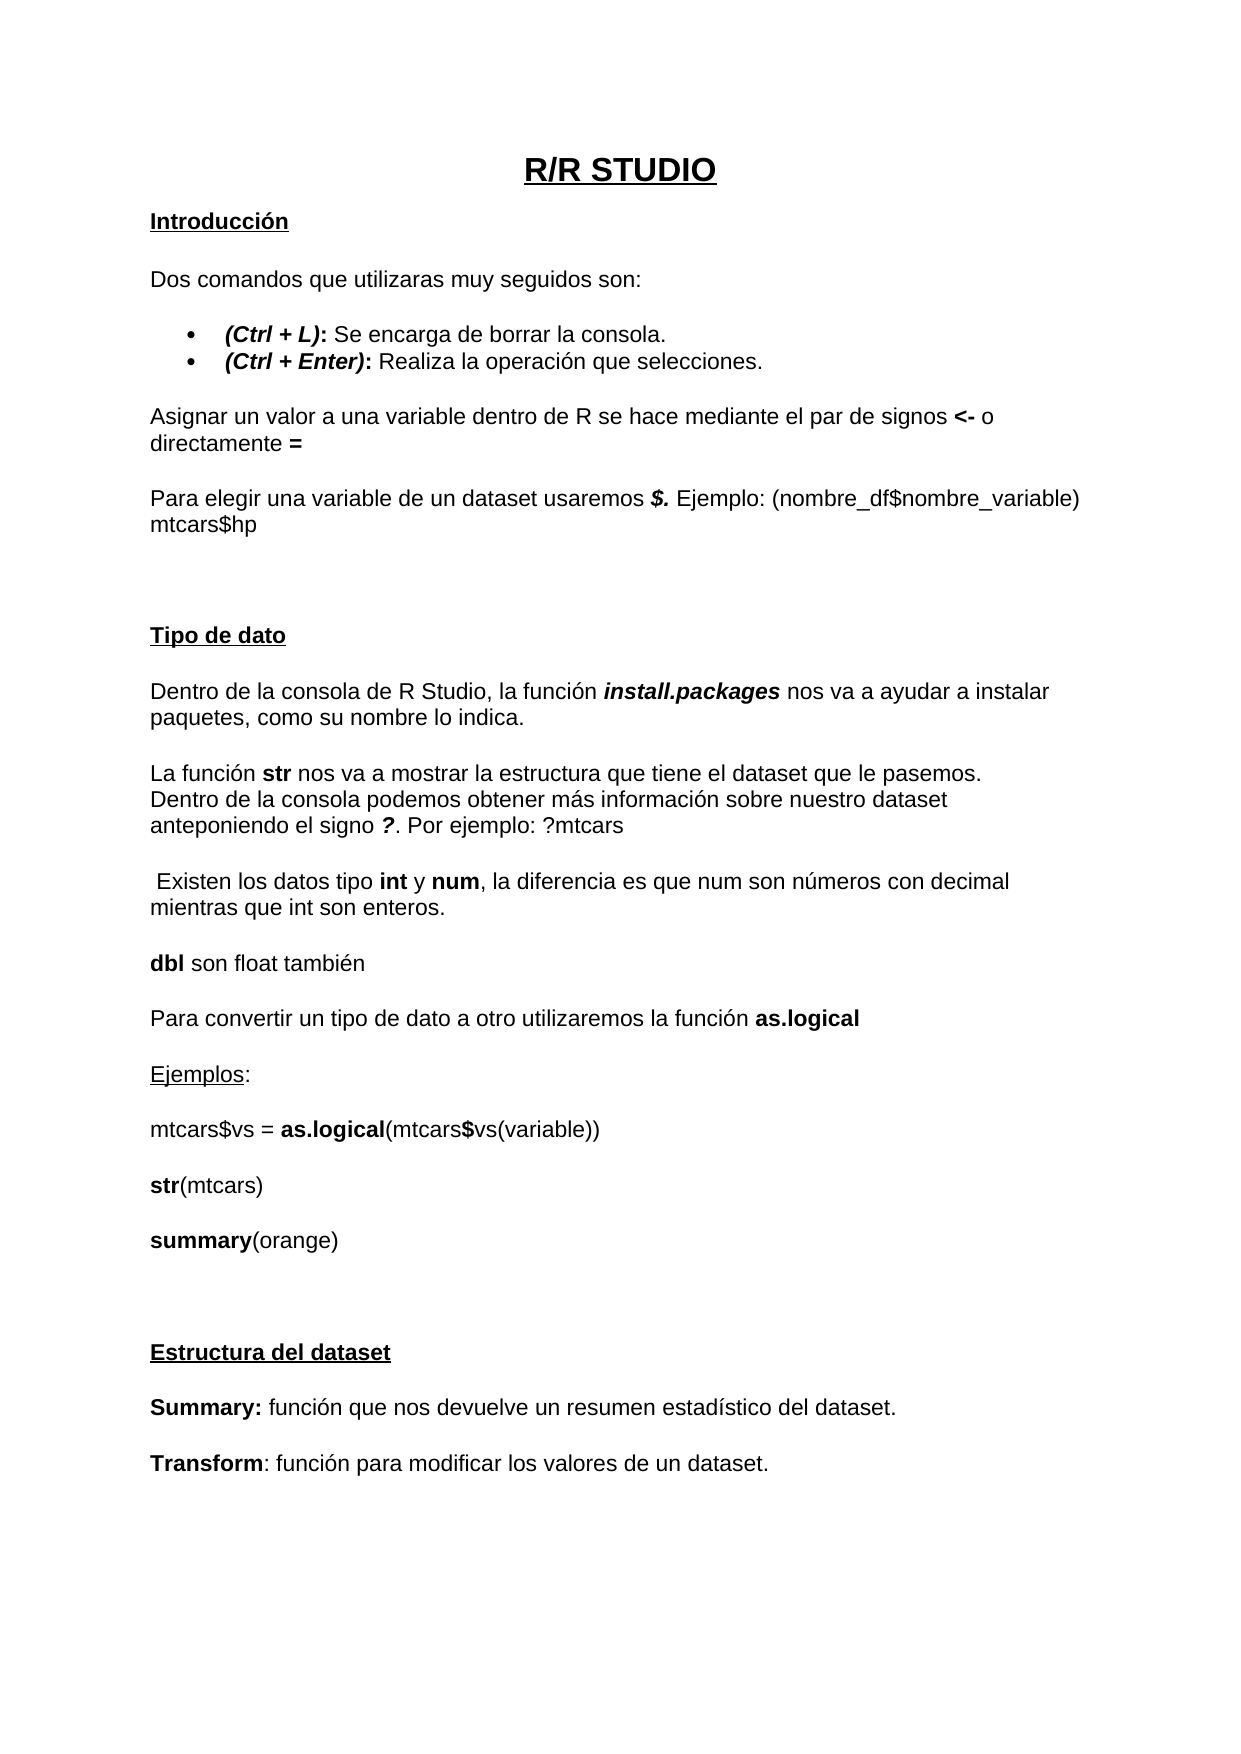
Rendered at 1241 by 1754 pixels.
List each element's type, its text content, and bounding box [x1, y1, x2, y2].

text Ejemplos: [150, 1061, 1090, 1087]
text R/R STUDIO [150, 150, 1090, 188]
text Dentro de la consola de R Studio, la función install.packages nos va a ayudar a instalar paquetes, como su nombre lo indica. [150, 678, 1090, 731]
text Existen los datos tipo int y num, la diferencia es que num son números con decimal mientras que int son enteros. [150, 868, 1090, 921]
text Para convertir un tipo de dato a otro utilizaremos la función as.logical [150, 1005, 1090, 1032]
text Estructura del dataset [150, 1338, 1090, 1365]
text Summary: función que nos devuelve un resumen estadístico del dataset. [150, 1394, 1090, 1420]
text summary(orange) [150, 1227, 1090, 1254]
text Tipo de dato [150, 622, 1090, 649]
text mtcars$vs = as.logical(mtcars$vs(variable)) [150, 1116, 1090, 1143]
text str(mtcars) [150, 1172, 1090, 1198]
text La función str nos va a mostrar la estructura que tiene el dataset que le pasemos. Dentro de la consola podemos obtener más información sobre nuestro dataset anteponiendo el signo ?. Por ejemplo: ?mtcars [150, 760, 1090, 839]
text Para elegir una variable de un dataset usaremos $. Ejemplo: (nombre_df$nombre_variable) mtcars$hp [150, 485, 1090, 538]
list (Ctrl + Enter): Realiza la operación que selecciones. [187, 348, 1090, 374]
text Transform: función para modificar los valores de un dataset. [150, 1449, 1090, 1476]
text Introducción [150, 208, 1090, 234]
text dbl son float también [150, 950, 1090, 976]
text Dos comandos que utilizaras muy seguidos son: [150, 266, 1090, 292]
text Asignar un valor a una variable dentro de R se hace mediante el par de signos <- o directamente = [150, 403, 1090, 456]
list (Ctrl + L): Se encarga de borrar la consola. [187, 321, 1090, 348]
